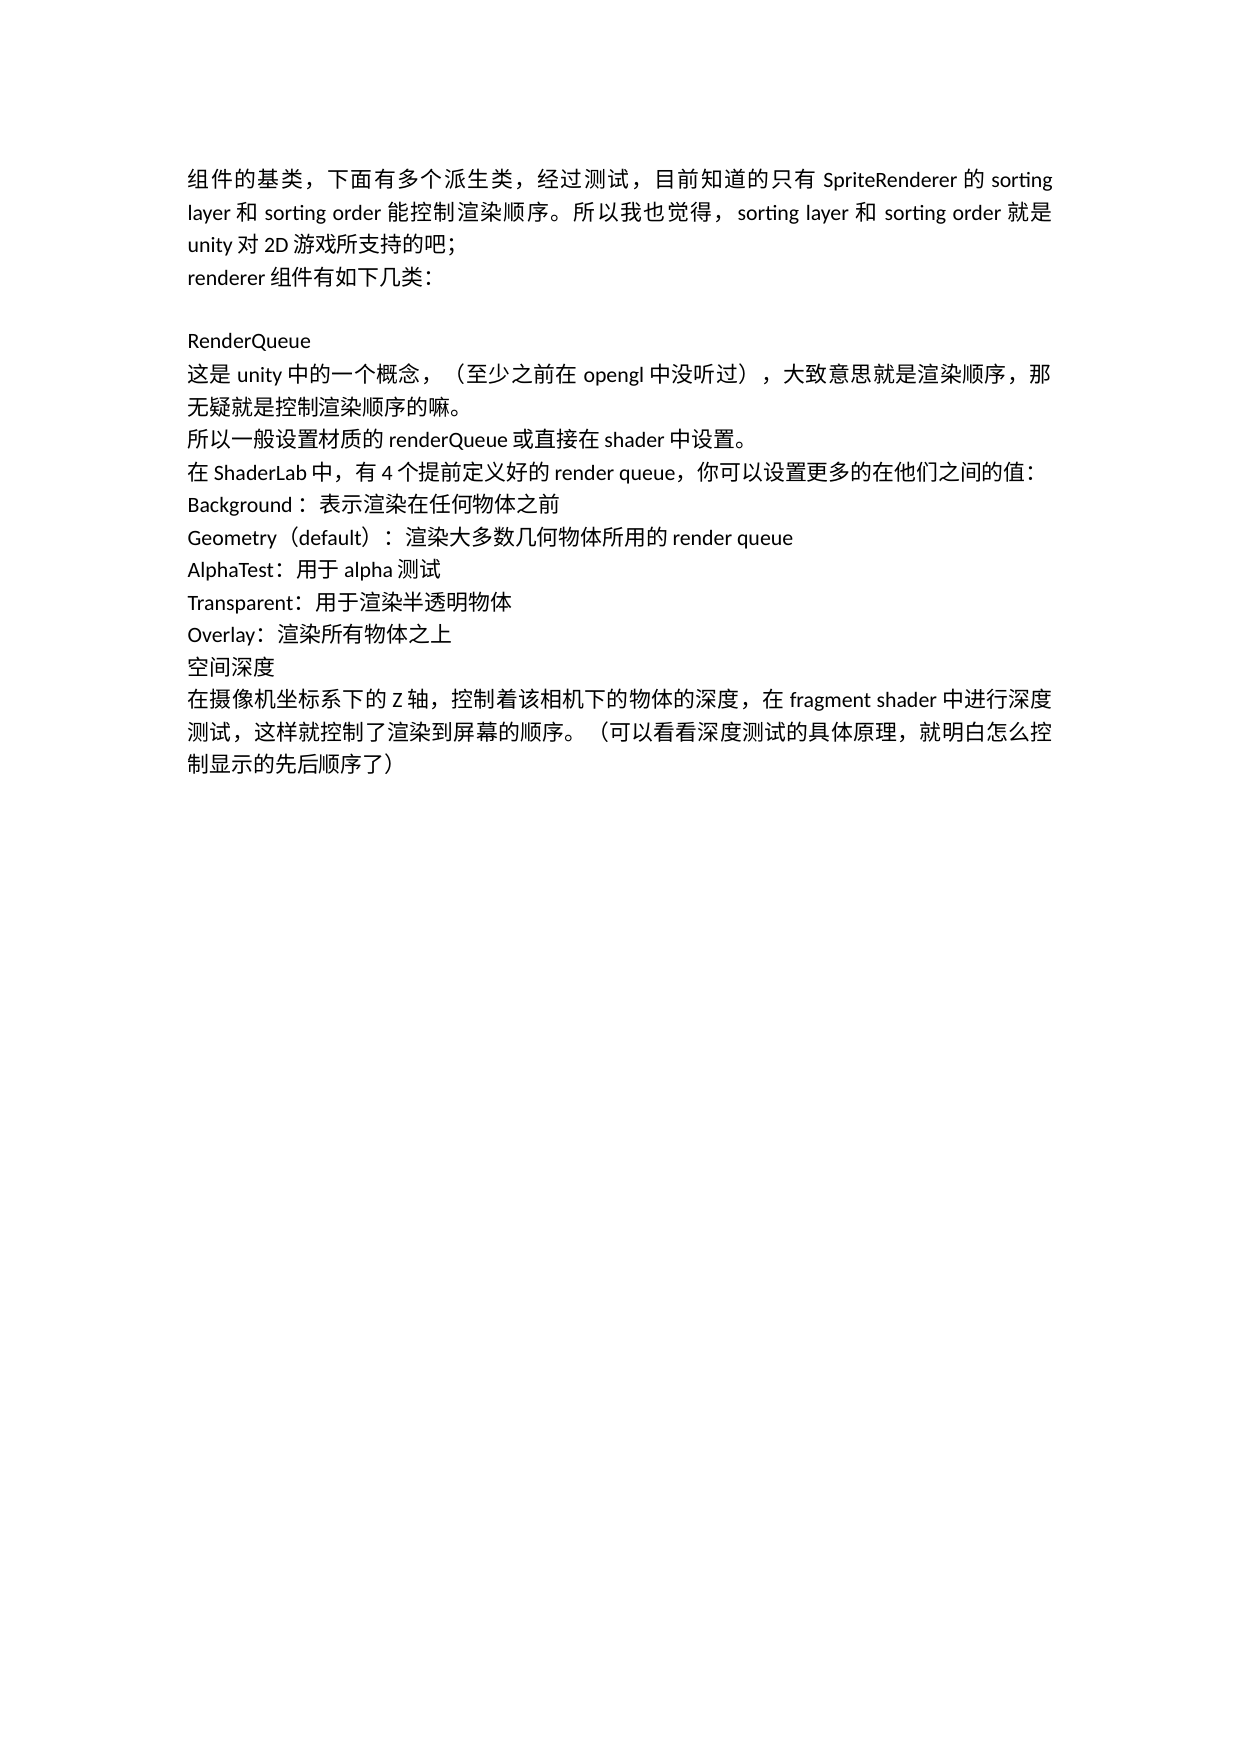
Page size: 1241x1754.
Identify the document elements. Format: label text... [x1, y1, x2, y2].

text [187, 162, 1053, 259]
text renderer组件有如下几类： [187, 259, 1053, 324]
text Background ：表示渲染在任何物体之前 Geometry（default）：渲染大多数几何物体所用的render queue AlphaTest：用于alpha测试 Transparent：用于渲染半透明物体 Overlay：渲染所有物体之上 [187, 487, 1053, 649]
text 在ShaderLab中，有4个提前定义好的render queue，你可以设置更多的在他们之间的值： [187, 454, 1053, 487]
text 空间深度 在摄像机坐标系下的Z轴，控制着该相机下的物体的深度，在fragment shader中进行深度测试，这样就控制了渲染到屏幕的顺序。（可以看看深度测试的具体原理，就明白怎么控制显示的先后顺序了） [187, 649, 1053, 779]
text RenderQueue 这是unity中的一个概念，（至少之前在opengl中没听过），大致意思就是渲染顺序，那无疑就是控制渲染顺序的嘛。 [187, 324, 1053, 422]
text 所以一般设置材质的renderQueue或直接在shader中设置。 [187, 422, 1053, 454]
